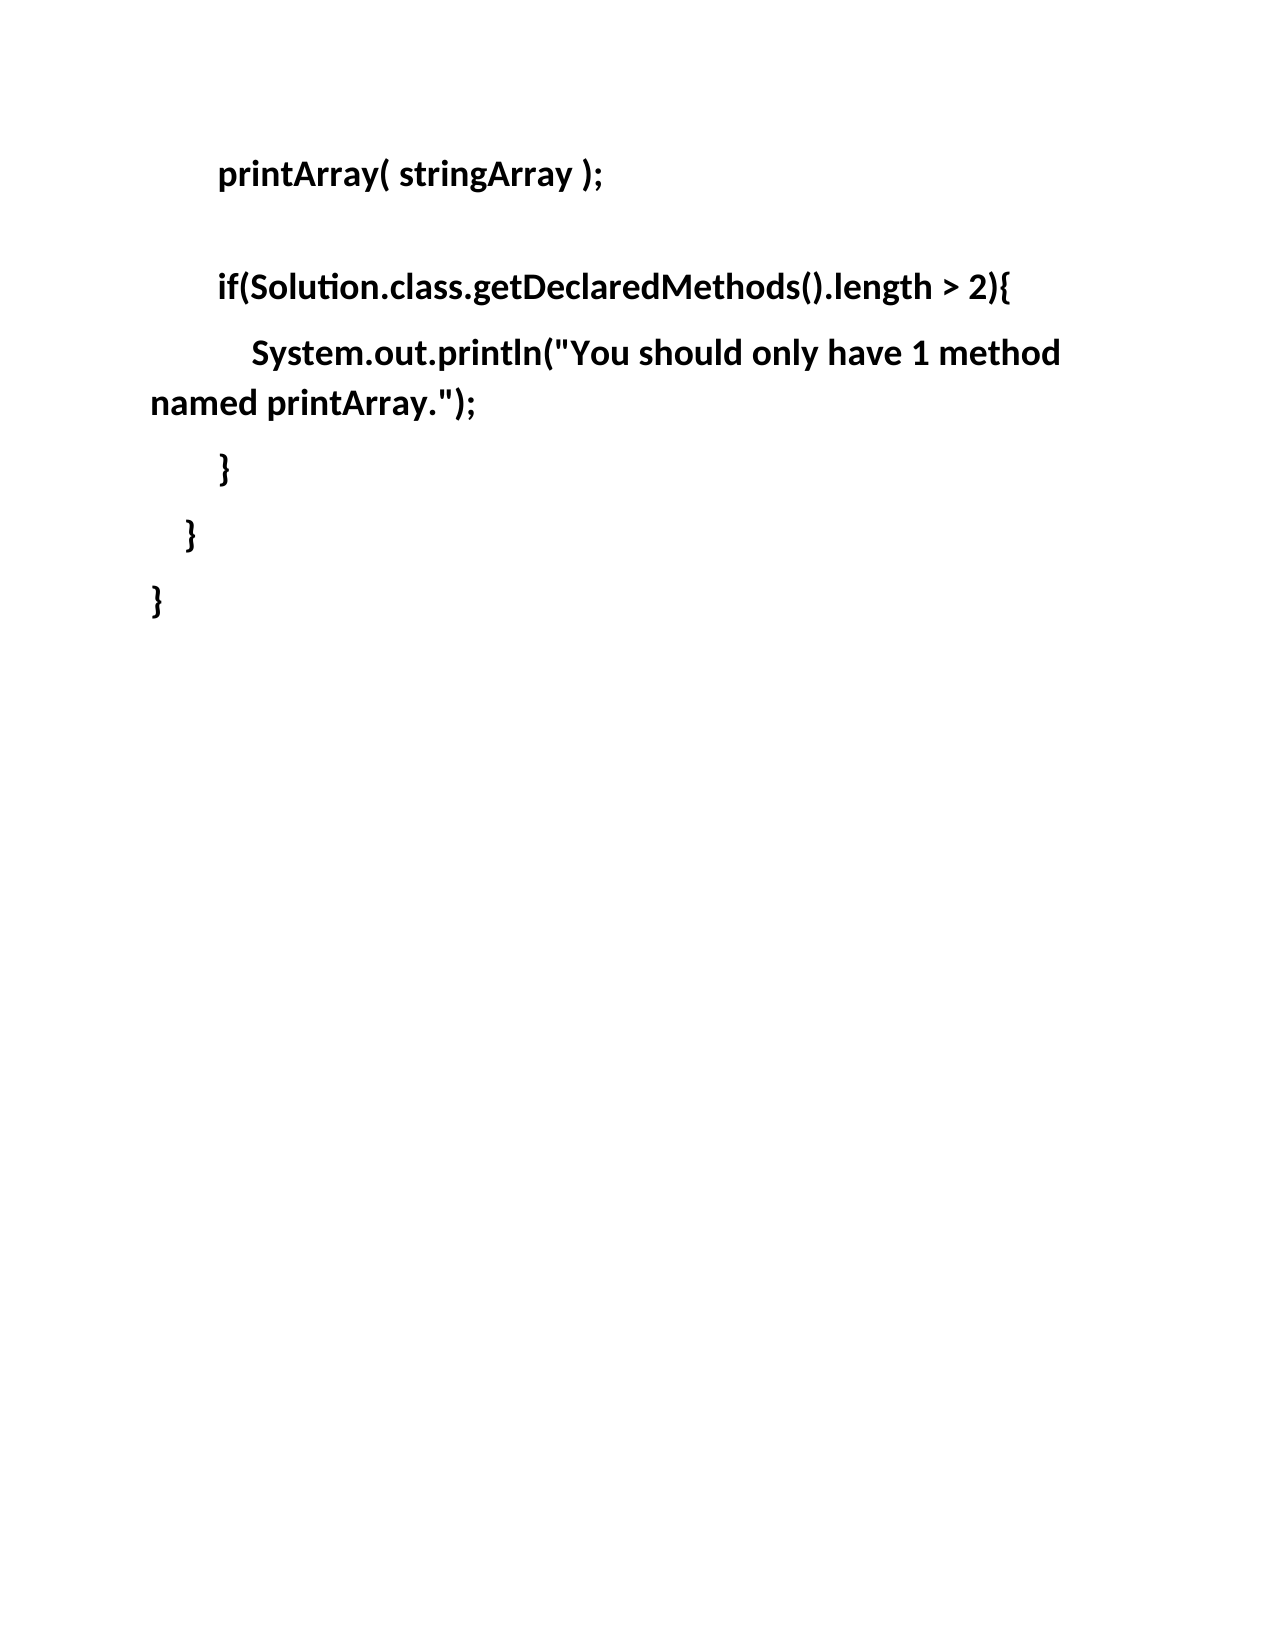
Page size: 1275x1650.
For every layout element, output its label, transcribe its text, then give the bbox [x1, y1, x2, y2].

text printArray( stringArray ); [150, 150, 1125, 196]
text } [150, 577, 1125, 623]
text } [150, 445, 1125, 491]
text if(Solution.class.getDeclaredMethods().length > 2){ [150, 263, 1125, 309]
text } [150, 511, 1125, 557]
text System.out.println("You should only have 1 method named printArray."); [150, 329, 1125, 424]
